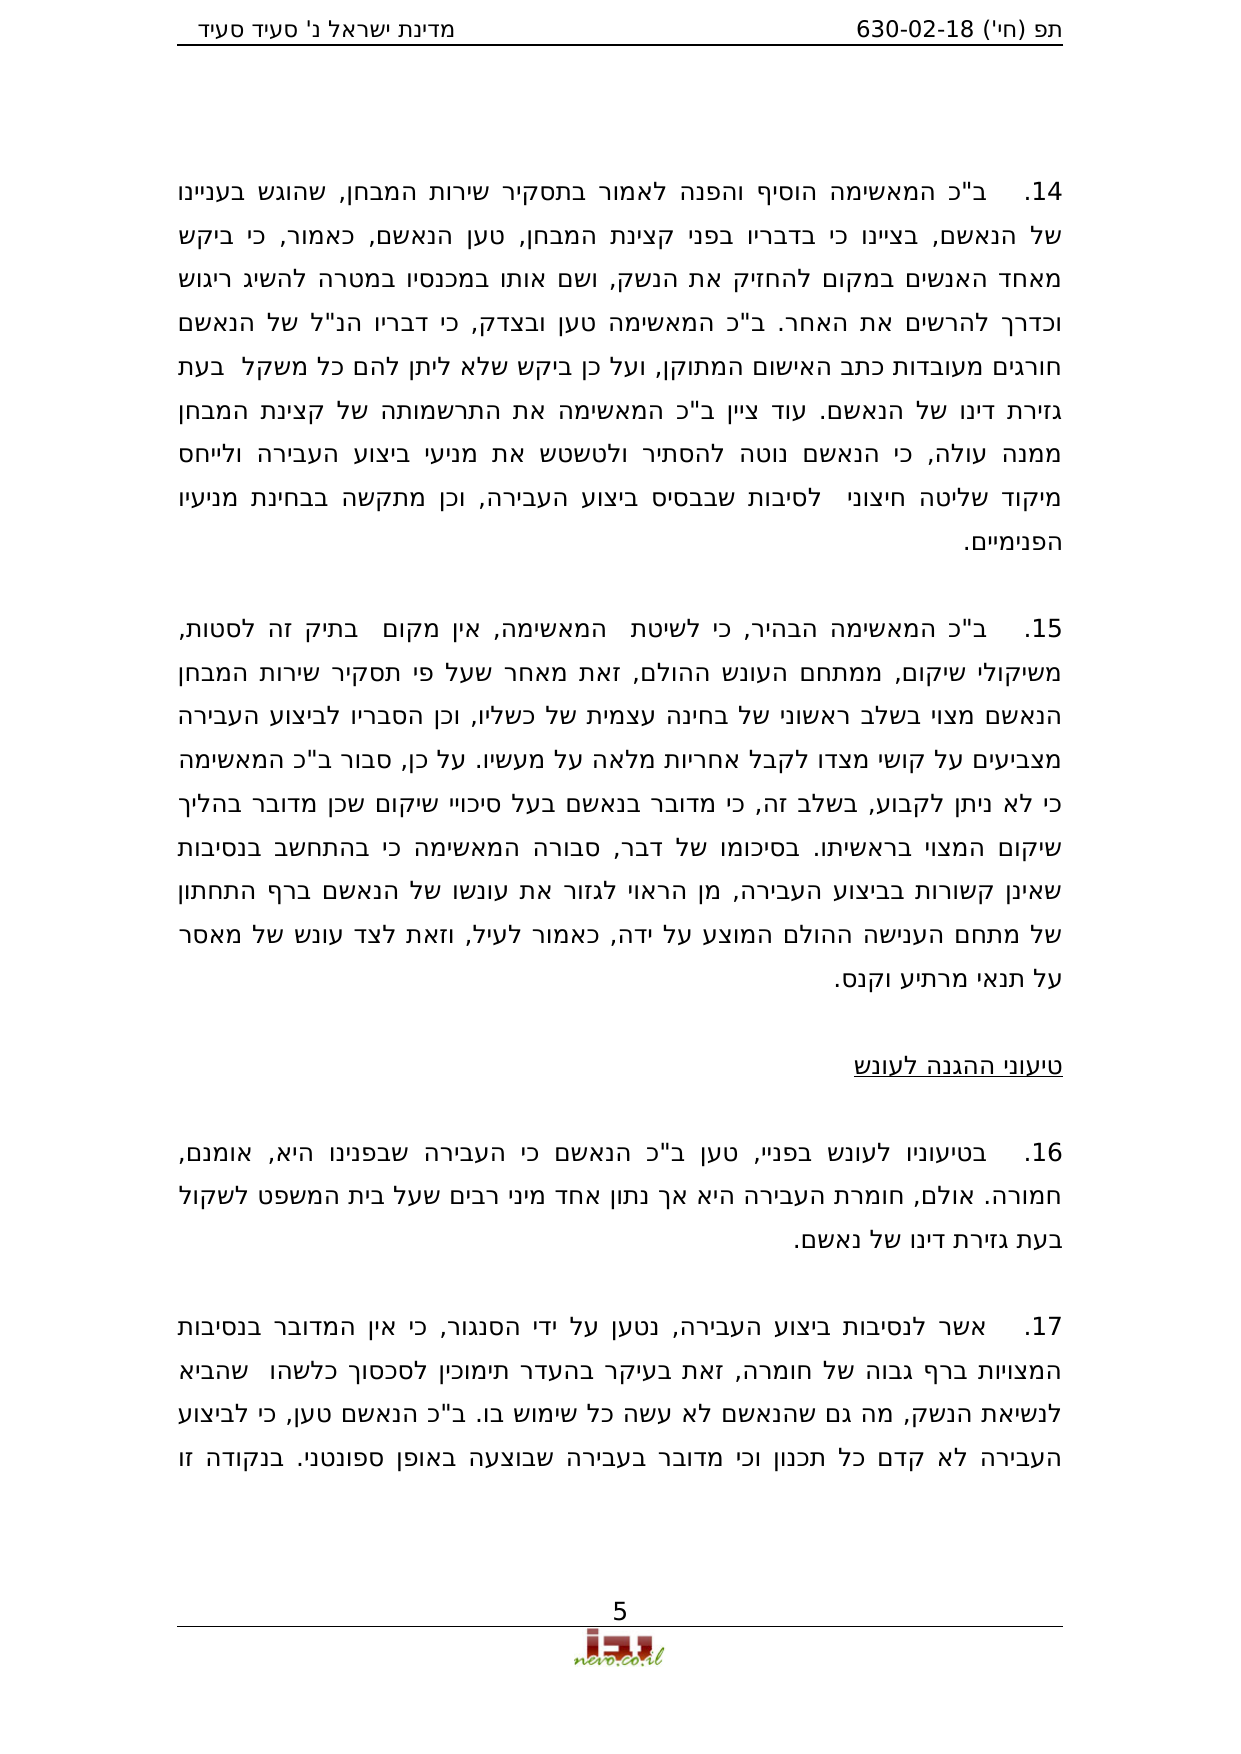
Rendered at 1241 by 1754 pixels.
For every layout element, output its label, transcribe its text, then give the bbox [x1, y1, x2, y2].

text 15. ב"כ המאשימה הבהיר, כי לשיטת המאשימה, אין מקום בתיק זה לסטות, משיקולי שיקום, ממתחם העונש ההולם, זאת מאחר שעל פי תסקיר שירות המבחן הנאשם מצוי בשלב ראשוני של בחינה עצמית של כשליו, וכן הסבריו לביצוע העבירה מצביעים על קושי מצדו לקבל אחריות מלאה על מעשיו. על כן, סבור ב"כ המאשימה כי לא ניתן לקבוע, בשלב זה, כי מדובר בנאשם בעל סיכויי שיקום שכן מדובר בהליך שיקום המצוי בראשיתו. בסיכומו של דבר, סבורה המאשימה כי בהתחשב בנסיבות שאינן קשורות בביצוע העבירה, מן הראוי לגזור את עונשו של הנאשם ברף התחתון של מתחם הענישה ההולם המוצע על ידה, כאמור לעיל, וזאת לצד עונש של מאסר על תנאי מרתיע וקנס. [177, 614, 1063, 993]
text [177, 1312, 1063, 1473]
text 14. ב"כ המאשימה הוסיף והפנה לאמור בתסקיר שירות המבחן, שהוגש בעניינו של הנאשם, בציינו כי בדבריו בפני קצינת המבחן, טען הנאשם, כאמור, כי ביקש מאחד האנשים במקום להחזיק את הנשק, ושם אותו במכנסיו במטרה להשיג ריגוש וכדרך להרשים את האחר. ב"כ המאשימה טען ובצדק, כי דבריו הנ"ל של הנאשם חורגים מעובדות כתב האישום המתוקן, ועל כן ביקש שלא ליתן להם כל משקל בעת גזירת דינו של הנאשם. עוד ציין ב"כ המאשימה את התרשמותה של קצינת המבחן ממנה עולה, כי הנאשם נוטה להסתיר ולטשטש את מניעי ביצוע העבירה ולייחס מיקוד שליטה חיצוני לסיבות שבבסיס ביצוע העבירה, וכן מתקשה בבחינת מניעיו הפנימיים. [177, 177, 1063, 556]
text 16. בטיעוניו לעונש בפניי, טען ב"כ הנאשם כי העבירה שבפנינו היא, אומנם, חמורה. אולם, חומרת העבירה היא אך נתון אחד מיני רבים שעל בית המשפט לשקול בעת גזירת דינו של נאשם. [177, 1138, 1063, 1254]
text טיעוני ההגנה לעונש [177, 1051, 1063, 1080]
picture [574, 1628, 666, 1667]
